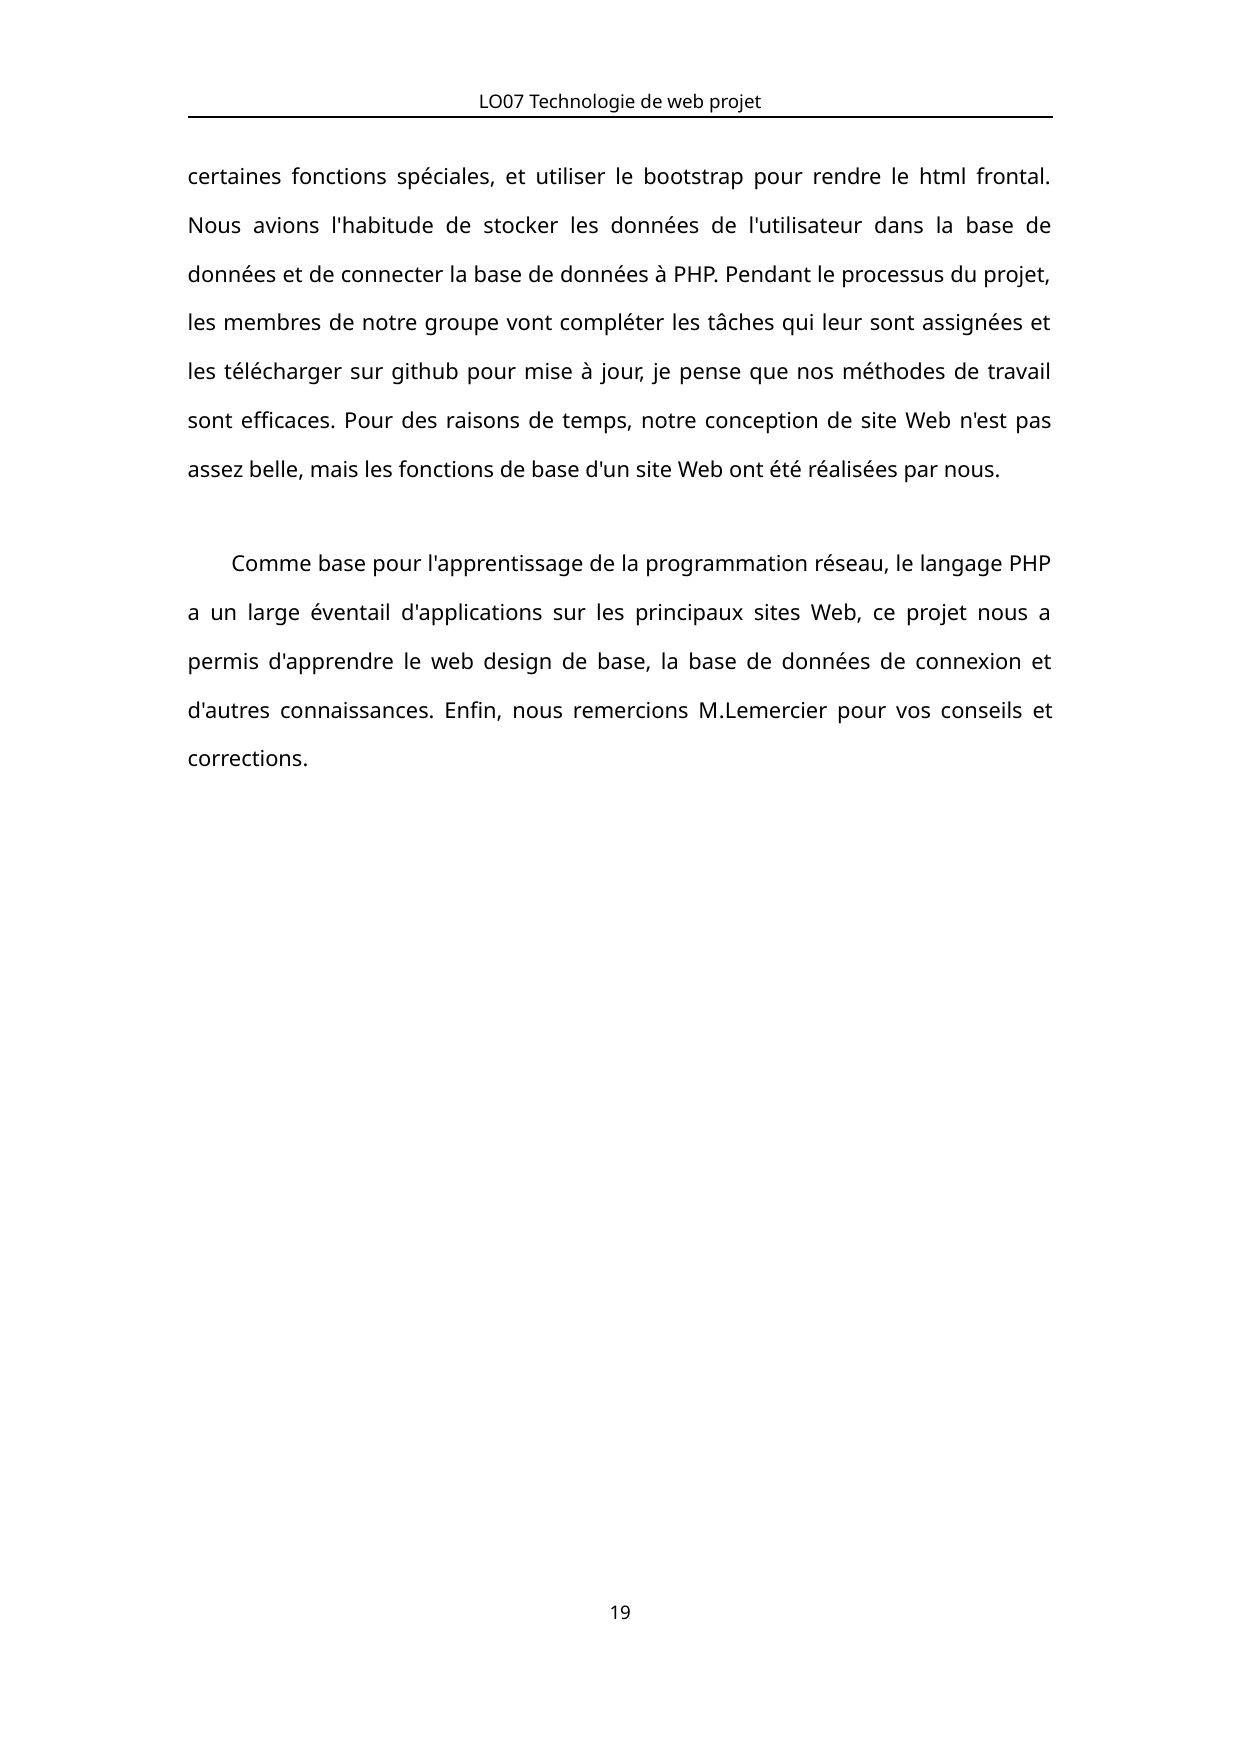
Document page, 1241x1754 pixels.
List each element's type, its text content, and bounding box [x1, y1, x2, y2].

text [187, 160, 1053, 485]
text Comme base pour l'apprentissage de la programmation réseau, le langage PHP a un large éventail d'applications sur les principaux sites Web, ce projet nous a permis d'apprendre le web design de base, la base de données de connexion et d'autres connaissances. Enfin, nous remercions M.Lemercier pour vos conseils et corrections. [187, 547, 1053, 774]
